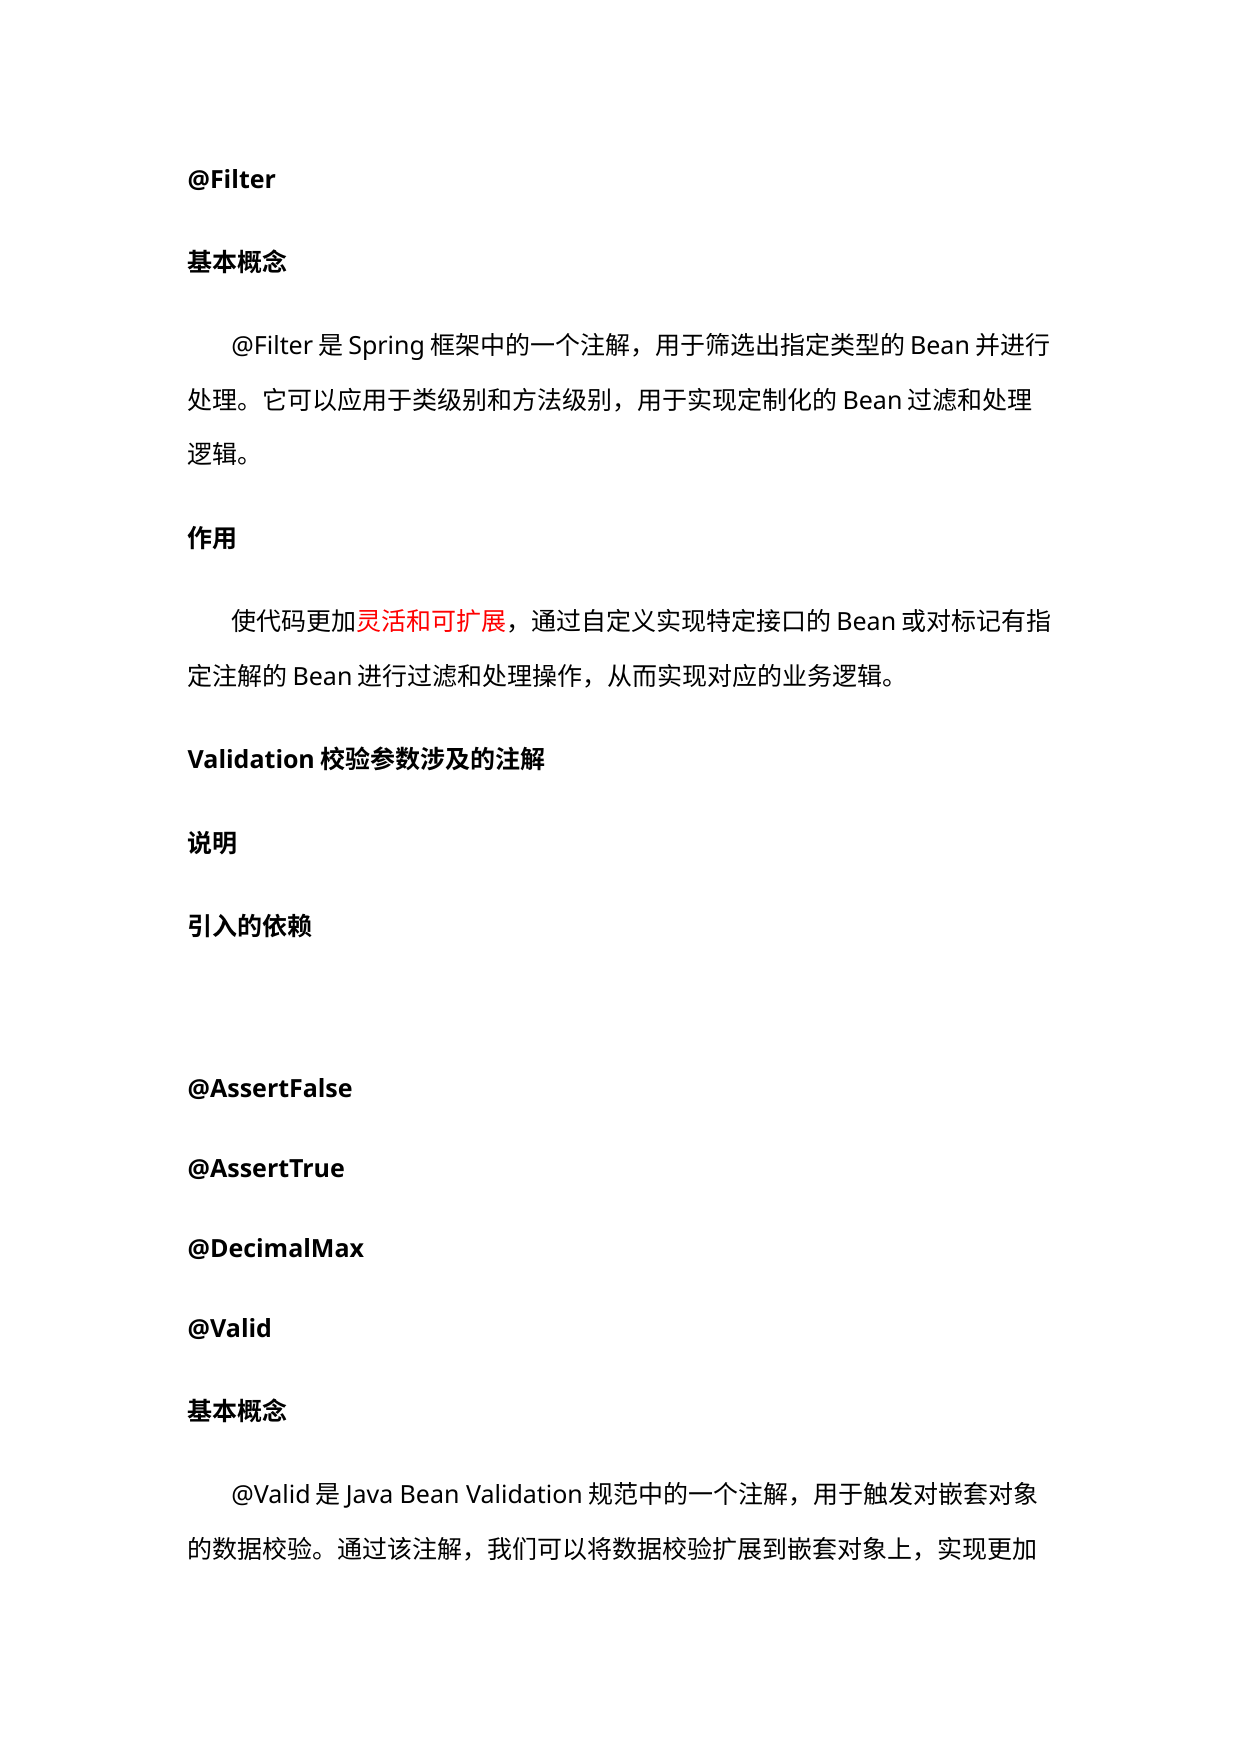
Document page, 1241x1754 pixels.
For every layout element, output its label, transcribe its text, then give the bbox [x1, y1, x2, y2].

subtitle @Filter [187, 162, 1053, 196]
subtitle 作用 [187, 518, 1053, 554]
subtitle @DecimalMax [187, 1231, 1053, 1265]
subtitle 基本概念 [187, 1391, 1053, 1427]
subtitle @AssertTrue [187, 1151, 1053, 1184]
subtitle 基本概念 [187, 242, 1053, 278]
subtitle Validation校验参数涉及的注解 [187, 739, 1053, 776]
subtitle @Valid [187, 1311, 1053, 1345]
subtitle 说明 [187, 823, 1053, 859]
subtitle 引入的依赖 [187, 907, 1053, 943]
text @Filter是Spring框架中的一个注解，用于筛选出指定类型的Bean并进行处理。它可以应用于类级别和方法级别，用于实现定制化的Bean过滤和处理逻辑。 [187, 326, 1053, 471]
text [187, 1475, 1053, 1565]
text 使代码更加灵活和可扩展，通过自定义实现特定接口的Bean或对标记有指定注解的Bean进行过滤和处理操作，从而实现对应的业务逻辑。 [187, 602, 1053, 692]
subtitle @AssertFalse [187, 1070, 1053, 1104]
